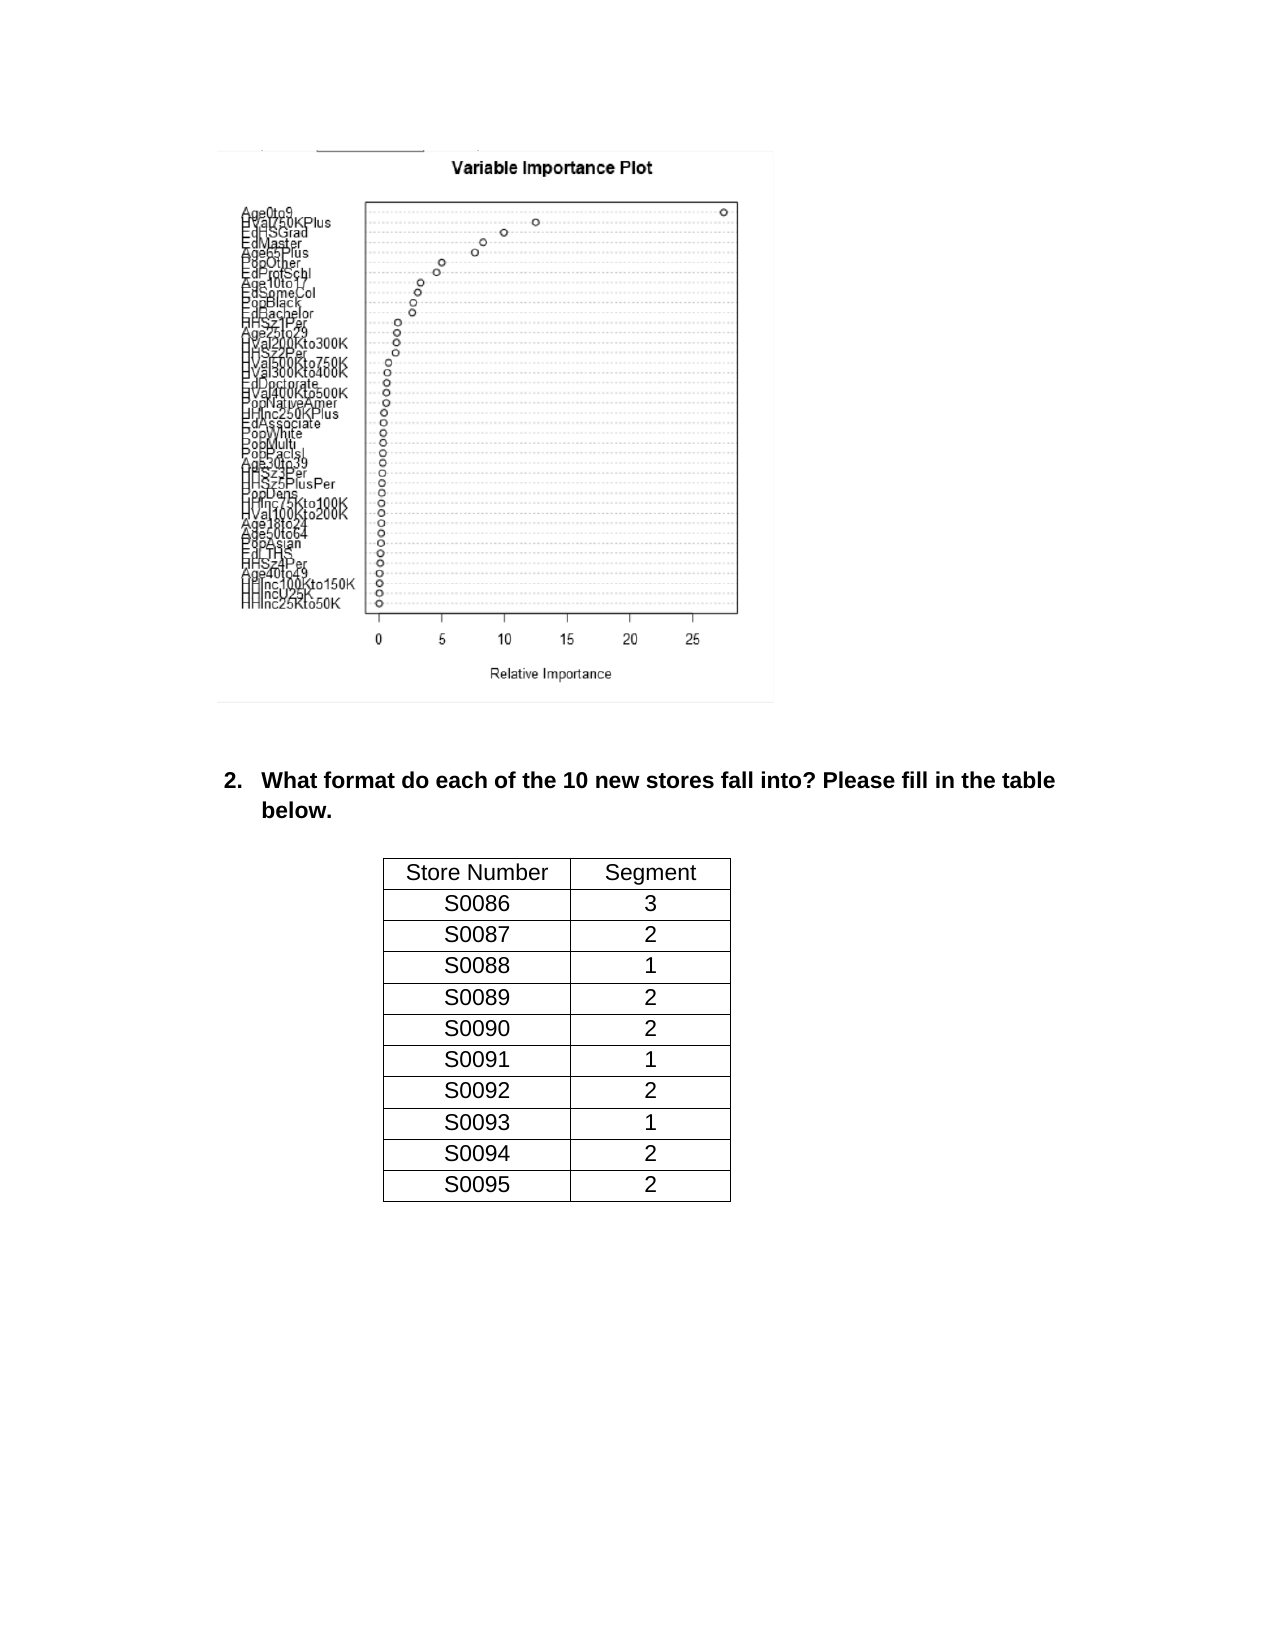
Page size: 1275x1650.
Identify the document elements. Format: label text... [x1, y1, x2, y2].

table_cell S0095 [384, 1171, 570, 1201]
table_cell S0089 [384, 984, 570, 1014]
table_cell 2 [571, 1171, 730, 1201]
table_cell S0094 [384, 1140, 570, 1170]
table_cell 2 [571, 1077, 730, 1107]
table_cell 2 [571, 984, 730, 1014]
picture [217, 150, 774, 703]
table_cell S0090 [384, 1015, 570, 1045]
table_cell 3 [571, 890, 730, 920]
table_cell 1 [571, 952, 730, 982]
table_cell S0086 [384, 890, 570, 920]
table_cell 2 [571, 1140, 730, 1170]
table_cell S0091 [384, 1046, 570, 1076]
table_header Store Number [384, 859, 570, 889]
list What format do each of the 10 new stores fall into? Please fill in the table below. [224, 767, 1125, 823]
table_cell 2 [571, 921, 730, 951]
table_cell 1 [571, 1046, 730, 1076]
table_cell S0088 [384, 952, 570, 982]
table_cell 1 [571, 1109, 730, 1139]
table_cell 2 [571, 1015, 730, 1045]
table_header Segment [571, 859, 730, 889]
table_cell S0092 [384, 1077, 570, 1107]
table_cell S0093 [384, 1109, 570, 1139]
table_cell S0087 [384, 921, 570, 951]
